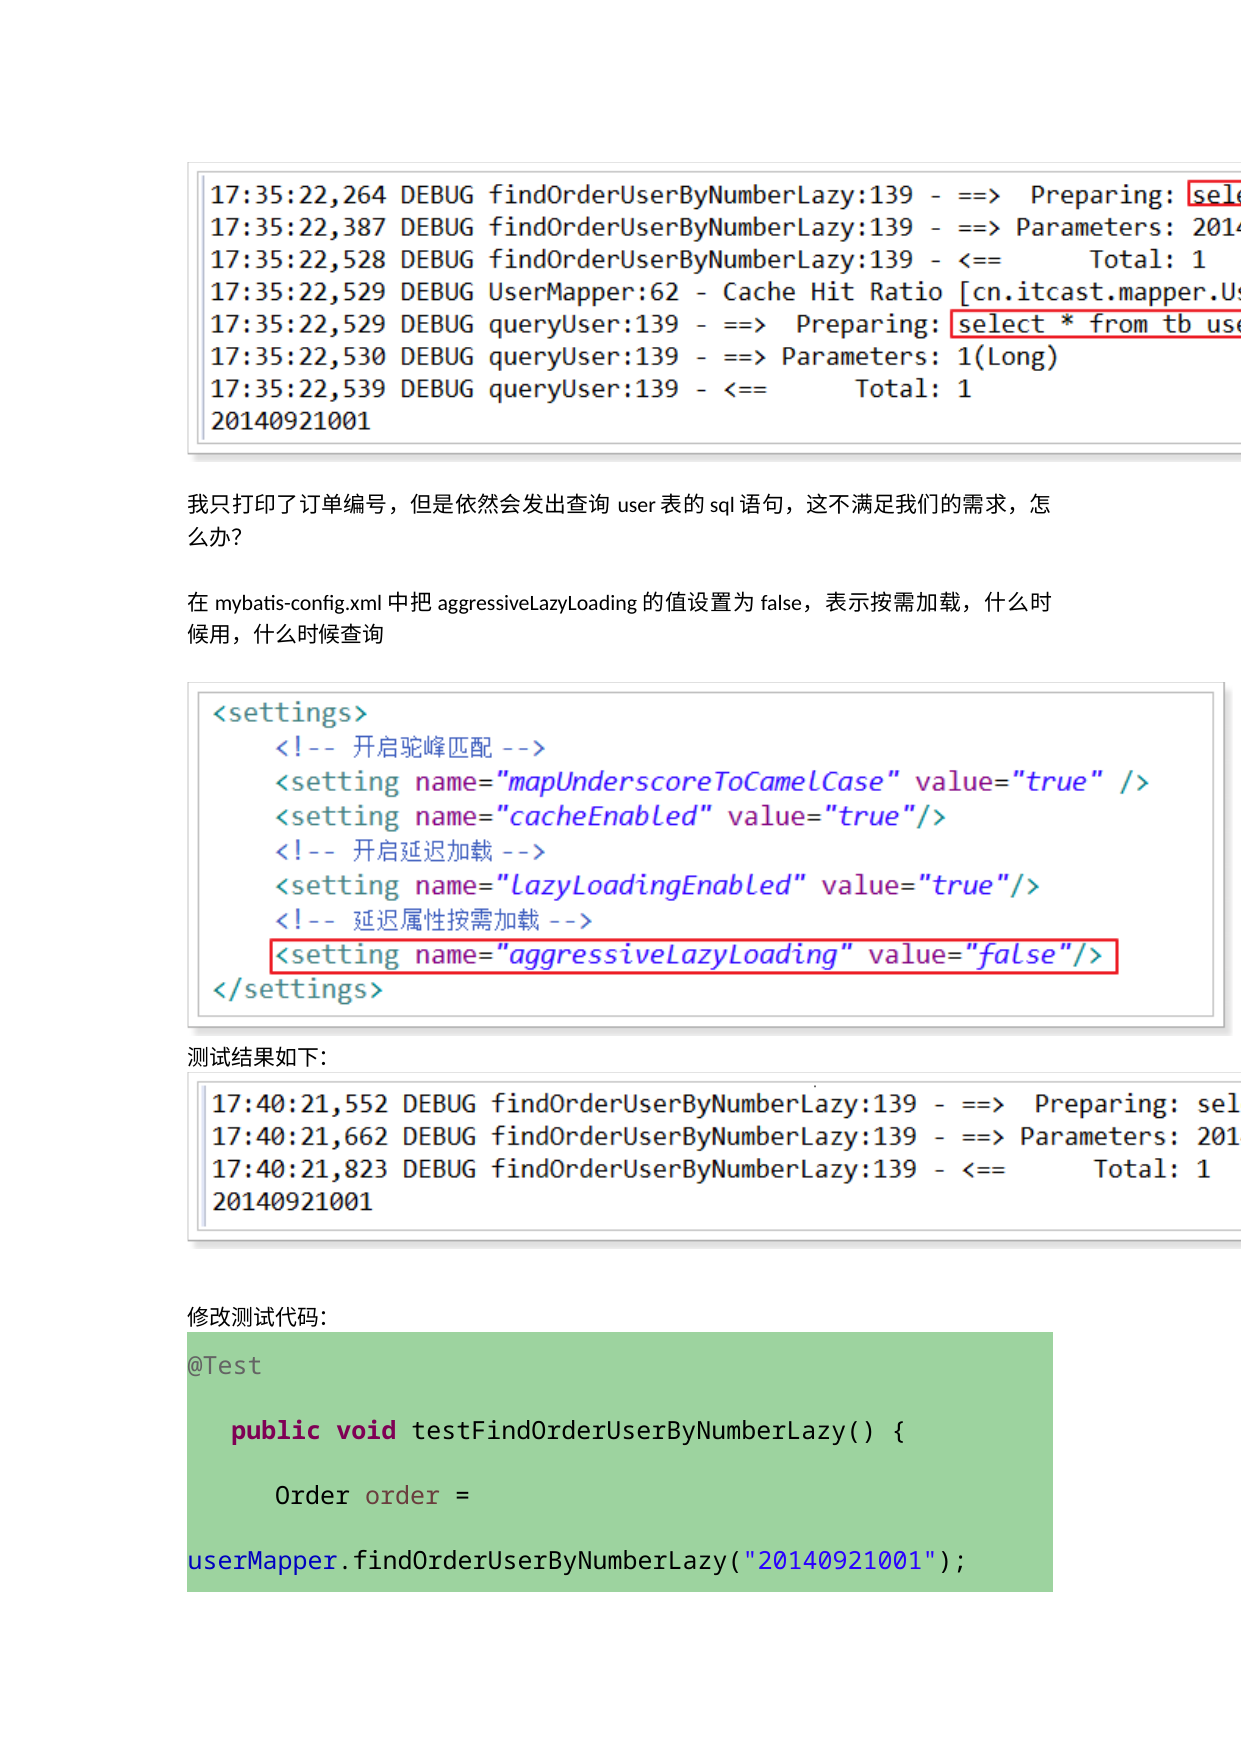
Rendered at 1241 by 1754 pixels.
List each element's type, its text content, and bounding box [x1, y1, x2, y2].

text 修改测试代码： [187, 1299, 1053, 1332]
picture [187, 1072, 1241, 1249]
text 测试结果如下： [187, 1039, 1053, 1072]
picture [187, 682, 1233, 1036]
text 在mybatis-config.xml中把aggressiveLazyLoading的值设置为false，表示按需加载，什么时候用，什么时候查询 [187, 584, 1053, 649]
picture [187, 162, 1241, 462]
text public void testFindOrderUserByNumberLazy() { [187, 1397, 1053, 1462]
text Order order = userMapper.findOrderUserByNumberLazy("20140921001"); [187, 1462, 1053, 1592]
text @Test [187, 1332, 1053, 1397]
text 我只打印了订单编号，但是依然会发出查询user表的sql语句，这不满足我们的需求，怎么办？ [187, 487, 1053, 552]
